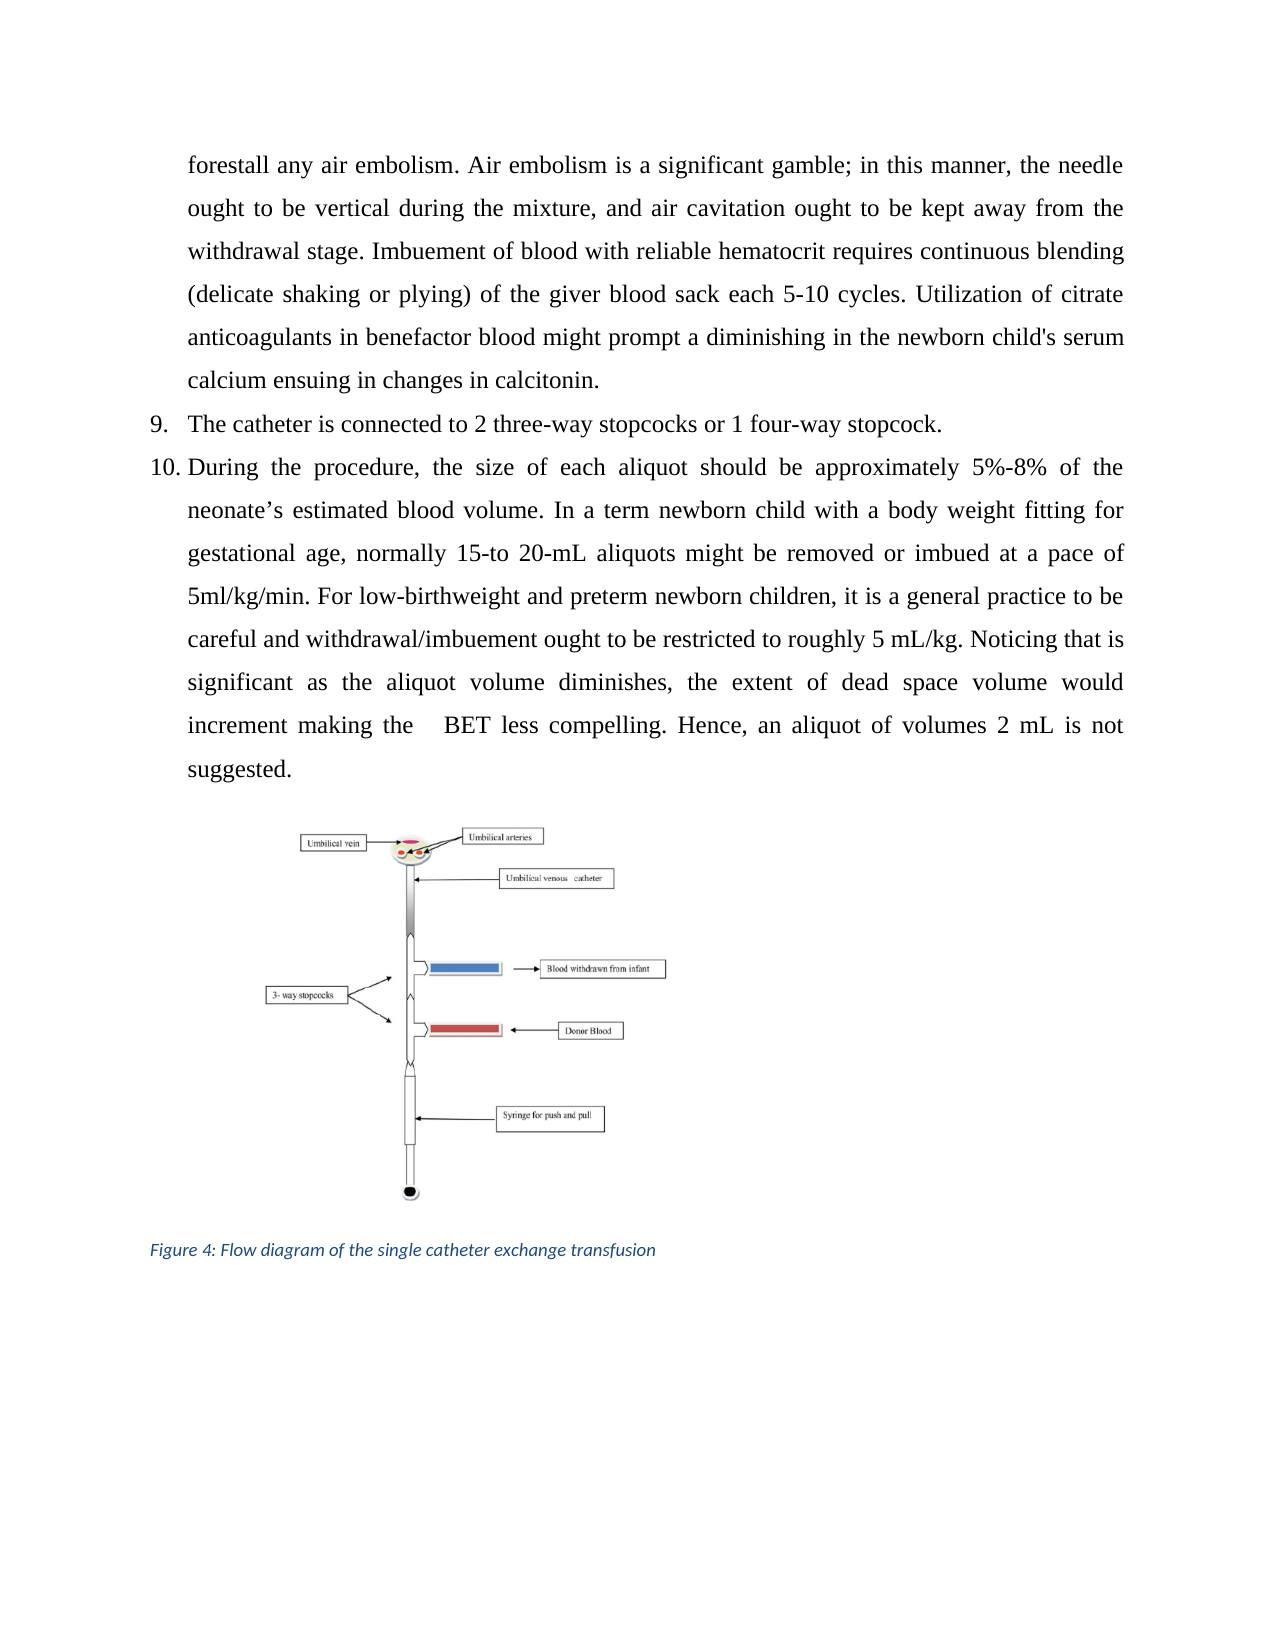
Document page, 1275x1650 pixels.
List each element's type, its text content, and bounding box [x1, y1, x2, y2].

list The catheter is connected to 2 three-way stopcocks or 1 four-way stopcock. [150, 409, 1125, 437]
picture [150, 817, 795, 1204]
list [150, 150, 1125, 394]
list During the procedure, the size of each aliquot should be approximately 5%-8% of the neonate’s estimated blood volume. In a term newborn child with a body weight fitting for gestational age, normally 15-to 20-mL aliquots might be removed or imbued at a pace of 5ml/kg/min. For low-birthweight and preterm newborn children, it is a general practice to be careful and withdrawal/imbuement ought to be restricted to roughly 5 mL/kg. Noticing that is significant as the aliquot volume diminishes, the extent of dead space volume would increment making the BET less compelling. Hence, an aliquot of volumes 2 mL is not suggested. [150, 452, 1125, 782]
